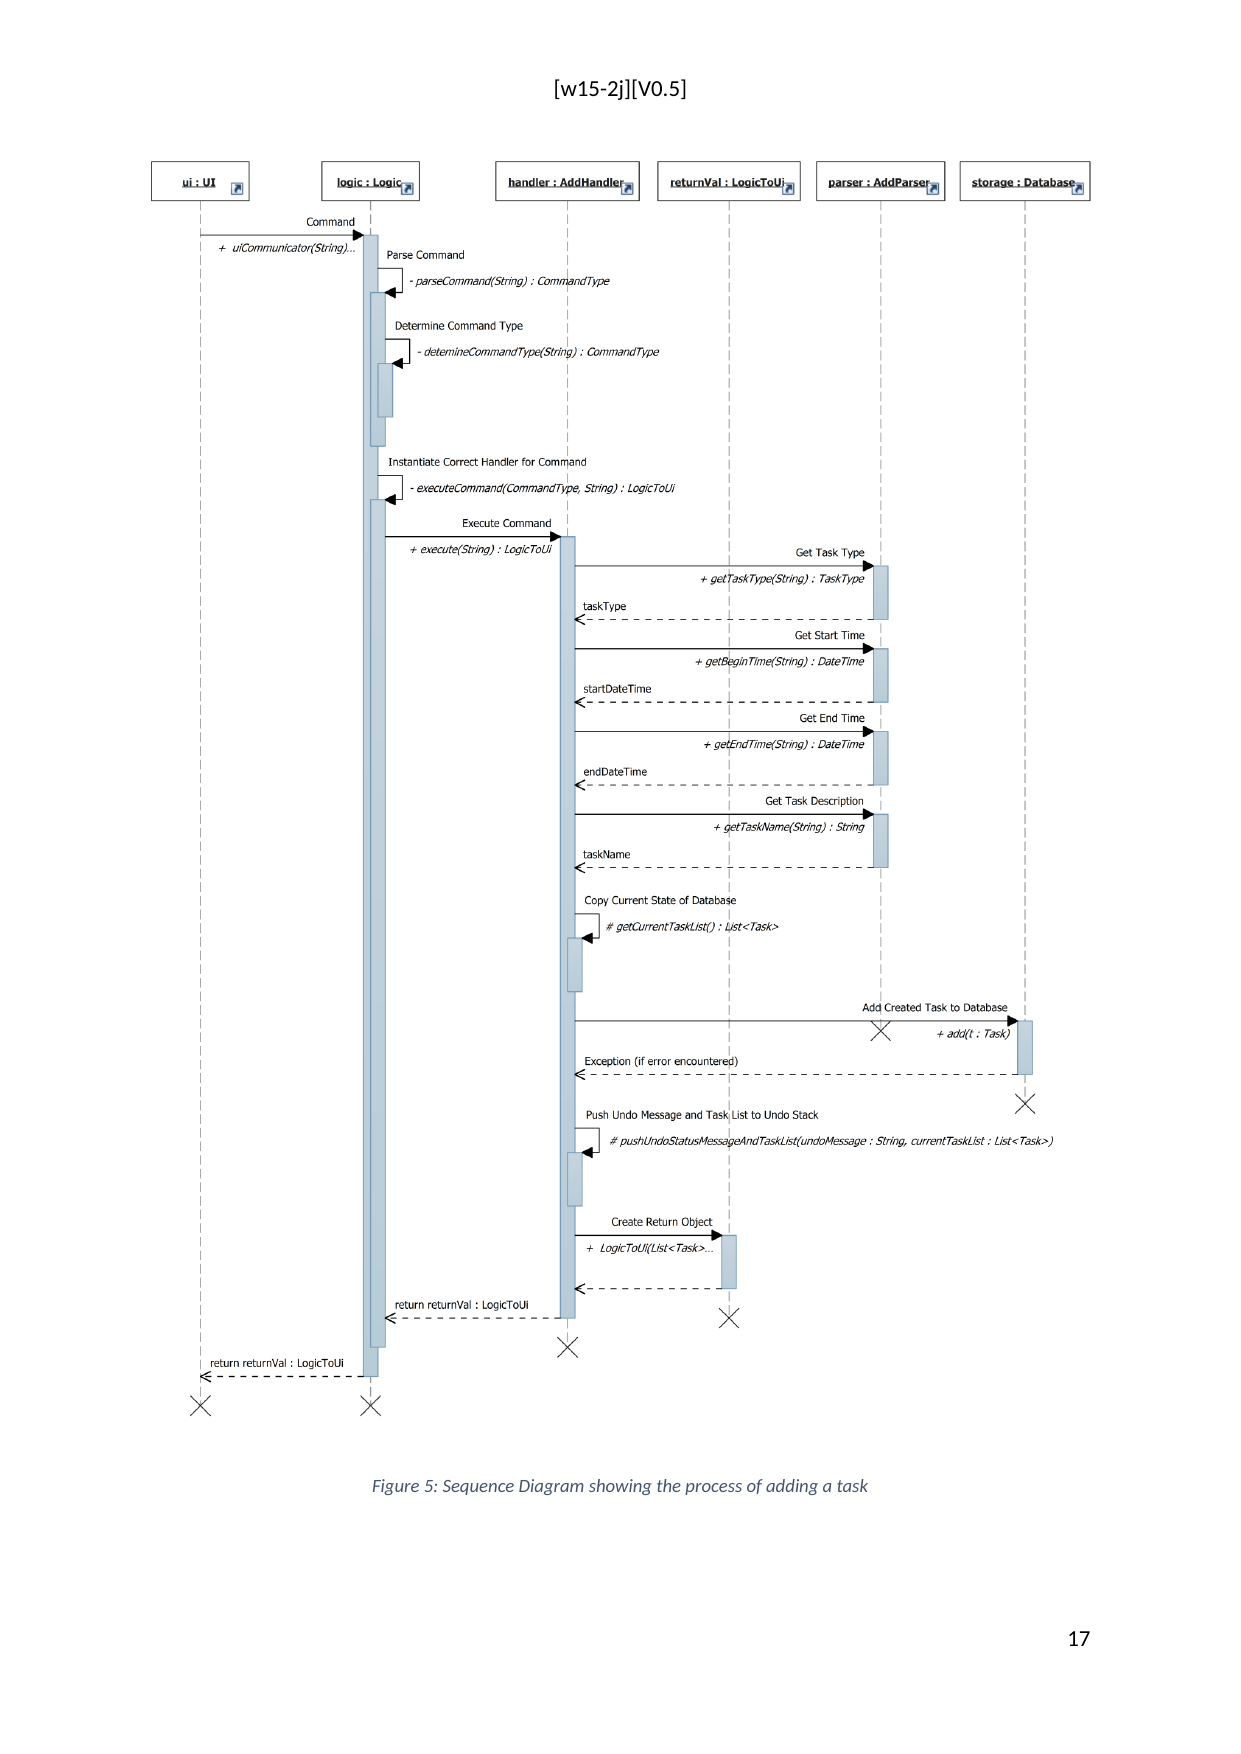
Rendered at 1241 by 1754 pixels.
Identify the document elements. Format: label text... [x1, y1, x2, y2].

picture [150, 150, 1092, 1455]
